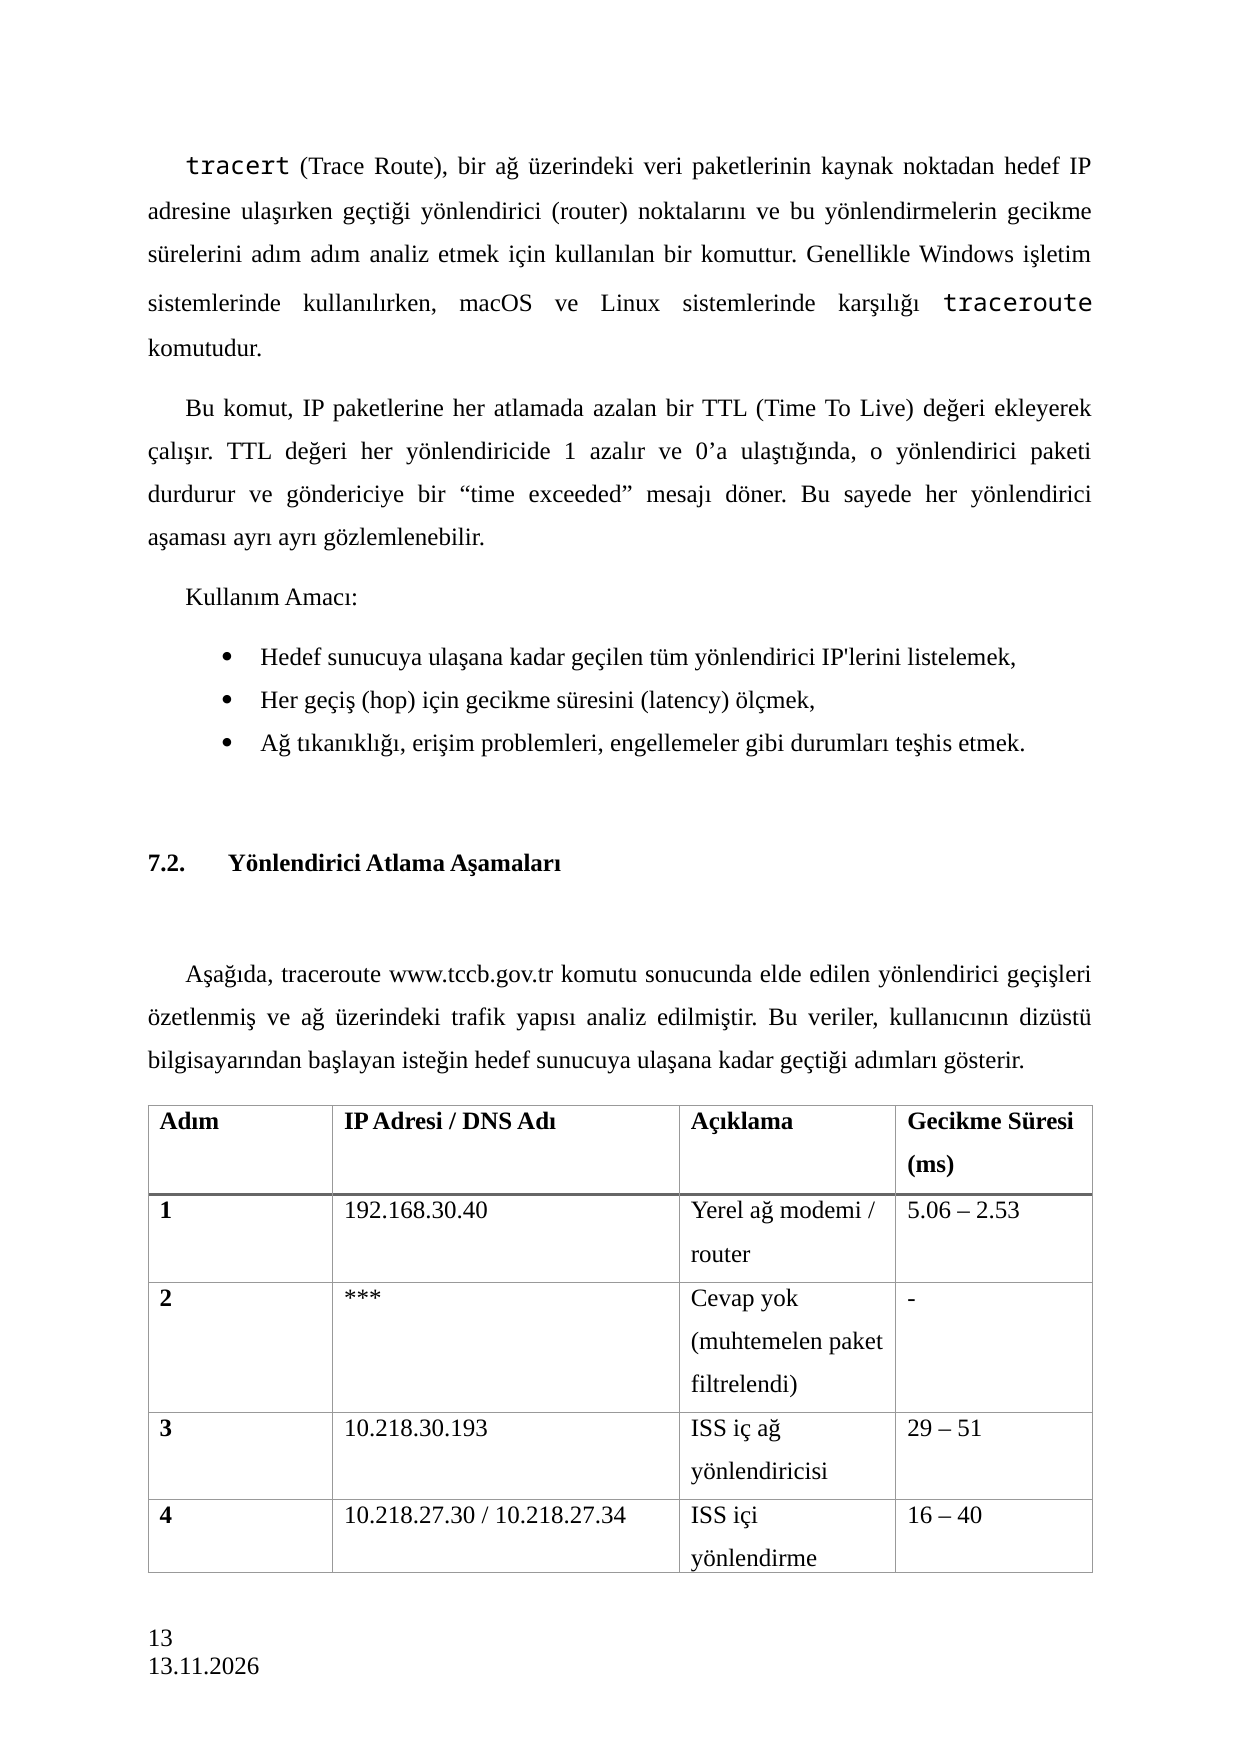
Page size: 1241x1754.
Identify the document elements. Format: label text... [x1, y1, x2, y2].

table_header Gecikme Süresi (ms) [896, 1106, 1092, 1192]
table_cell 16 – 40 [896, 1500, 1092, 1572]
text Aşağıda, traceroute www.tccb.gov.tr komutu sonucunda elde edilen yönlendirici geçişleri özetlenmiş ve ağ üzerindeki trafik yapısı analiz edilmiştir. Bu veriler, kullanıcının dizüstü bilgisayarından başlayan isteğin hedef sunucuya ulaşana kadar geçtiği adımları gösterir. [148, 959, 1093, 1074]
table_cell ISS iç ağ yönlendiricisi [680, 1413, 895, 1499]
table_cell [680, 1500, 895, 1572]
table_cell 2 [149, 1283, 332, 1412]
table_cell Yerel ağ modemi / router [680, 1196, 895, 1282]
table_cell *** [333, 1283, 679, 1412]
text Kullanım Amacı: [148, 582, 1093, 611]
table_cell 3 [149, 1413, 332, 1499]
list Hedef sunucuya ulaşana kadar geçilen tüm yönlendirici IP'lerini listelemek, [223, 642, 1093, 671]
table_header Adım [149, 1106, 332, 1192]
table_cell 192.168.30.40 [333, 1196, 679, 1282]
table_header Açıklama [680, 1106, 895, 1192]
table_cell 4 [149, 1500, 332, 1572]
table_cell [333, 1500, 679, 1572]
table_header IP Adresi / DNS Adı [333, 1106, 679, 1192]
subtitle Yönlendirici Atlama Aşamaları [148, 848, 1093, 877]
table_cell 1 [149, 1196, 332, 1282]
table_cell 29 – 51 [896, 1413, 1092, 1499]
table_cell - [896, 1283, 1092, 1412]
list Her geçiş (hop) için gecikme süresini (latency) ölçmek, [223, 685, 1093, 714]
table_cell 5.06 – 2.53 [896, 1196, 1092, 1282]
text Bu komut, IP paketlerine her atlamada azalan bir TTL (Time To Live) değeri ekleyerek çalışır. TTL değeri her yönlendiricide 1 azalır ve 0’a ulaştığında, o yönlendirici paketi durdurur ve göndericiye bir “time exceeded” mesajı döner. Bu sayede her yönlendirici aşaması ayrı ayrı gözlemlenebilir. [148, 393, 1093, 551]
table_cell Cevap yok (muhtemelen paket filtrelendi) [680, 1283, 895, 1412]
list Ağ tıkanıklığı, erişim problemleri, engellemeler gibi durumları teşhis etmek. [223, 728, 1093, 757]
text tracert (Trace Route), bir ağ üzerindeki veri paketlerinin kaynak noktadan hedef IP adresine ulaşırken geçtiği yönlendirici (router) noktalarını ve bu yönlendirmelerin gecikme sürelerini adım adım analiz etmek için kullanılan bir komuttur. Genellikle Windows işletim sistemlerinde kullanılırken, macOS ve Linux sistemlerinde karşılığı traceroute komutudur. [148, 148, 1093, 362]
table_cell 10.218.30.193 [333, 1413, 679, 1499]
